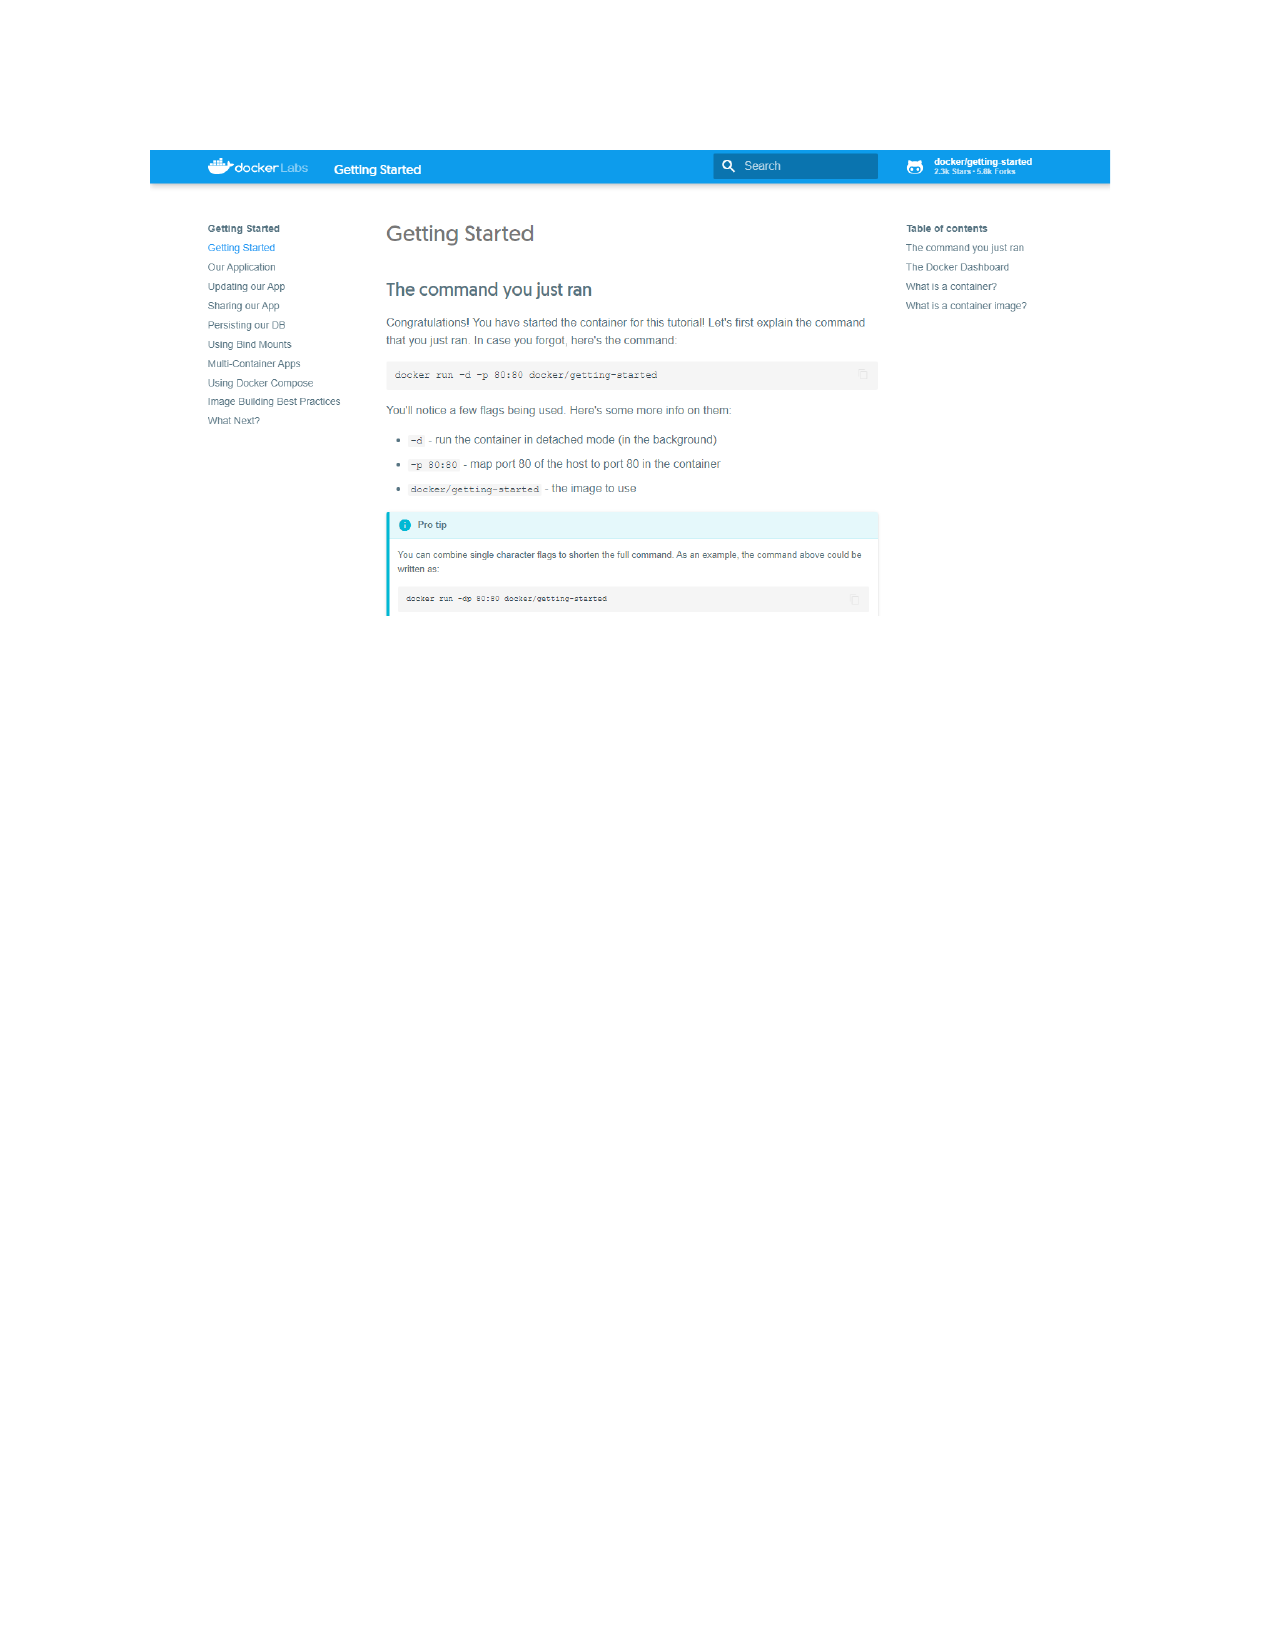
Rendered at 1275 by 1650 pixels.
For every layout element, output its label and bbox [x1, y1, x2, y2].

picture [150, 150, 1110, 616]
